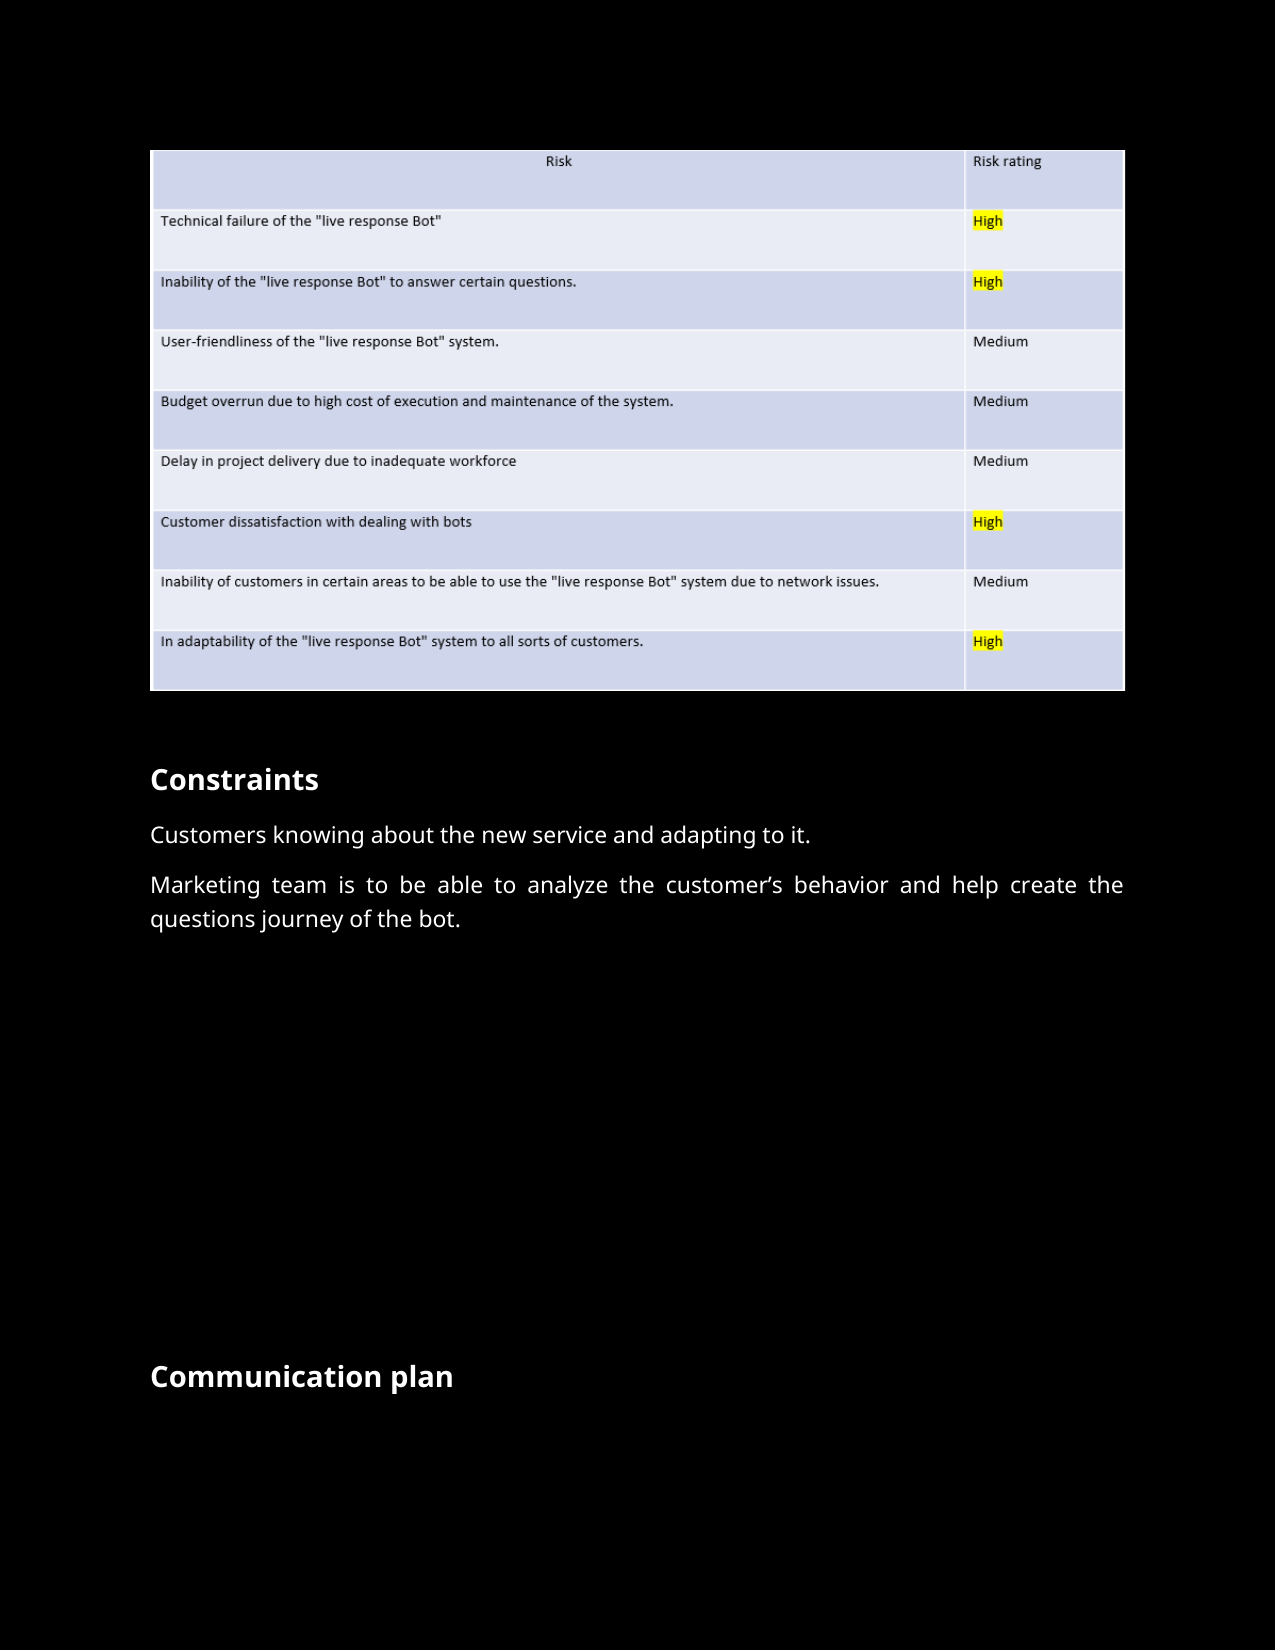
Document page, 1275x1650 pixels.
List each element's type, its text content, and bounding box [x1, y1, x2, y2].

picture [150, 150, 1125, 691]
text Constraints [150, 759, 1125, 799]
text Marketing team is to be able to analyze the customer’s behavior and help create the questions journey of the bot. [150, 869, 1125, 934]
text Customers knowing about the new service and adapting to it. [150, 819, 1125, 850]
text Communication plan [150, 1357, 1125, 1396]
